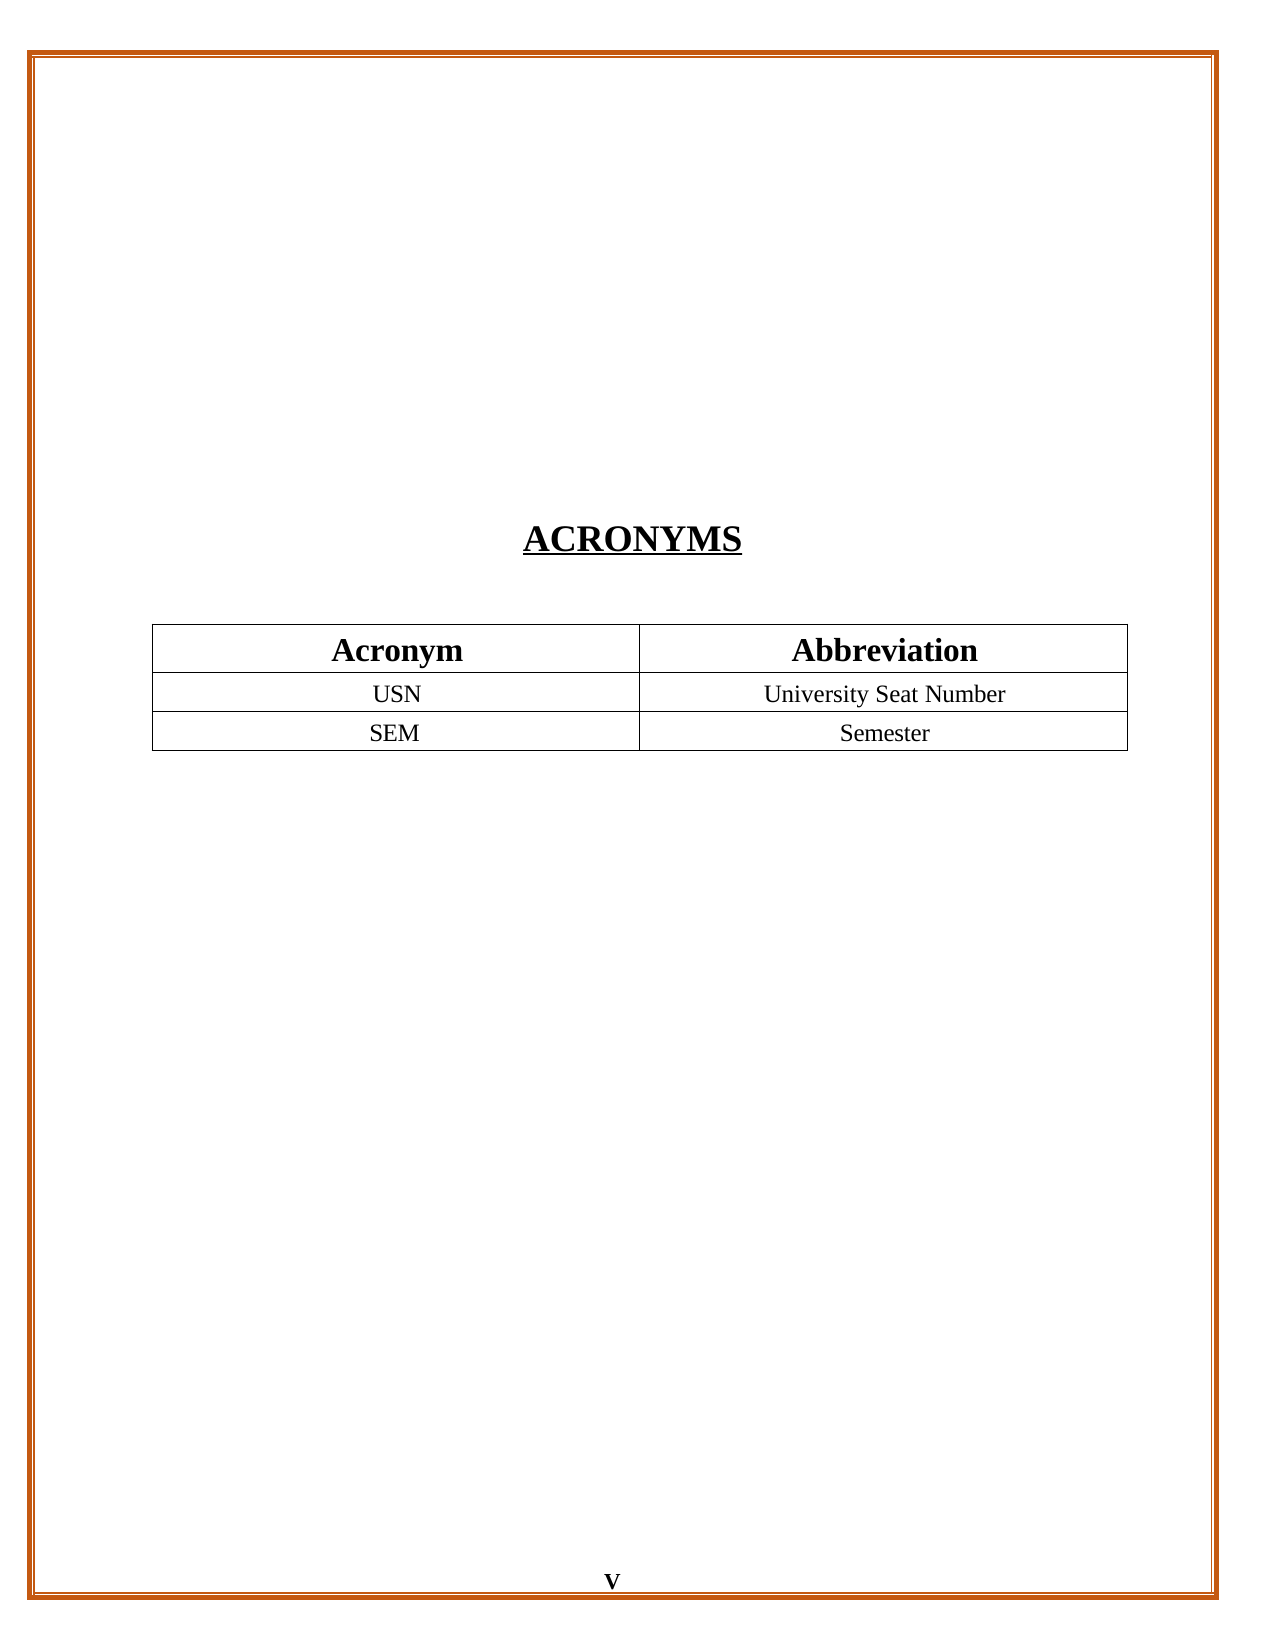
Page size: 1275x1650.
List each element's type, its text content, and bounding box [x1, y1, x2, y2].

table_cell University Seat Number [640, 673, 1127, 711]
table_header Abbreviation [640, 625, 1127, 672]
table_cell Semester [640, 712, 1127, 750]
subtitle ACRONYMS [435, 516, 830, 559]
table_cell SEM [153, 712, 639, 750]
table_header Acronym [153, 625, 639, 672]
table_cell USN [153, 673, 639, 711]
